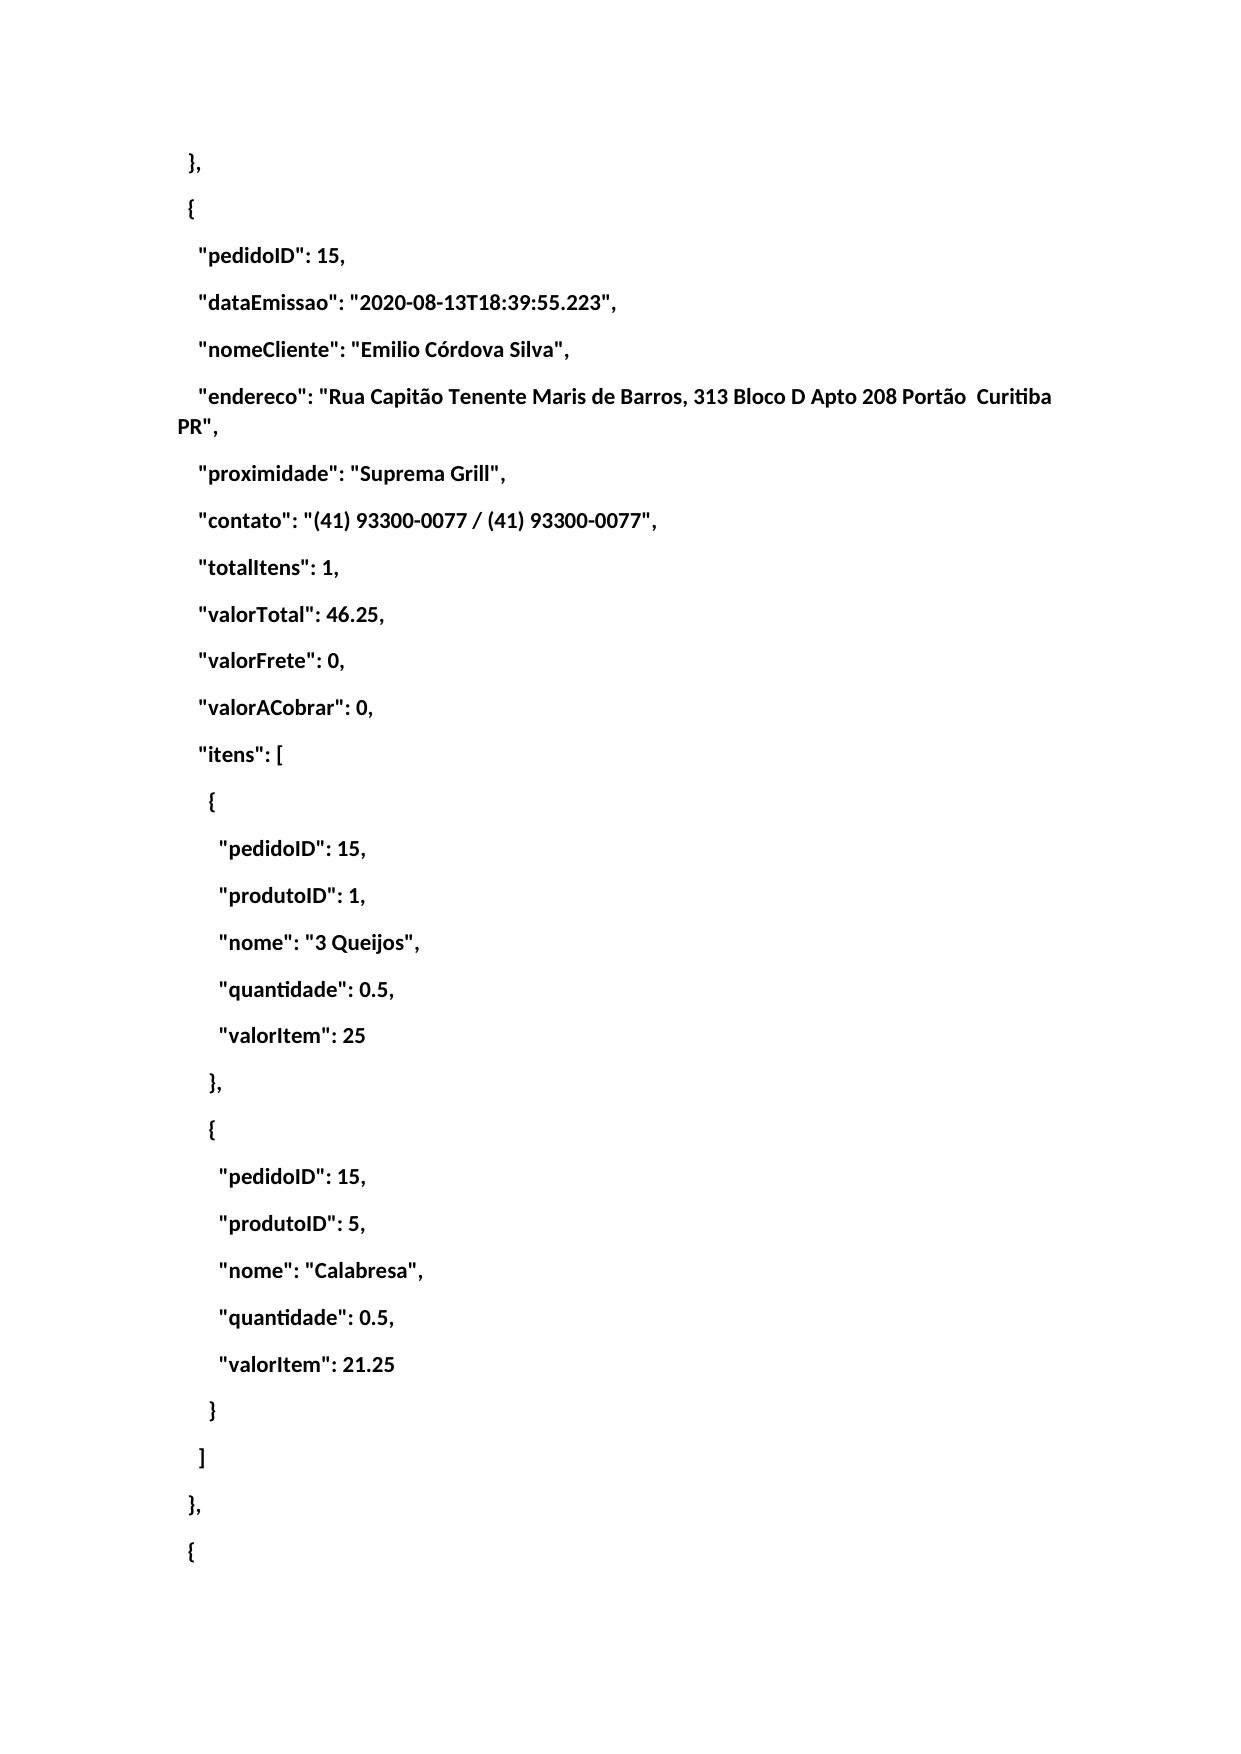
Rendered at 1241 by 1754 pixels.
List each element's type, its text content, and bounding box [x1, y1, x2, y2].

text "pedidoID": 15, [177, 834, 1063, 862]
text "dataEmissao": "2020-08-13T18:39:55.223", [177, 288, 1063, 316]
text "valorTotal": 46.25, [177, 600, 1063, 628]
text { [177, 1537, 1063, 1565]
text "totalItens": 1, [177, 553, 1063, 581]
text "valorItem": 25 [177, 1022, 1063, 1049]
text { [177, 1115, 1063, 1143]
text }, [177, 1490, 1063, 1518]
text "quantidade": 0.5, [177, 1303, 1063, 1331]
text "nomeCliente": "Emilio Córdova Silva", [177, 335, 1063, 363]
text "pedidoID": 15, [177, 241, 1063, 269]
text "nome": "3 Queijos", [177, 928, 1063, 956]
text "contato": "(41) 93300-0077 / (41) 93300-0077", [177, 506, 1063, 534]
text "pedidoID": 15, [177, 1162, 1063, 1190]
text "endereco": "Rua Capitão Tenente Maris de Barros, 313 Bloco D Apto 208 Portão Curitiba PR", [177, 382, 1063, 440]
text ] [177, 1443, 1063, 1471]
text { [177, 787, 1063, 815]
text } [177, 1397, 1063, 1424]
text }, [177, 1068, 1063, 1096]
text "produtoID": 1, [177, 881, 1063, 909]
text "valorFrete": 0, [177, 647, 1063, 674]
text "proximidade": "Suprema Grill", [177, 459, 1063, 487]
text "valorACobrar": 0, [177, 693, 1063, 721]
text "produtoID": 5, [177, 1209, 1063, 1237]
text "valorItem": 21.25 [177, 1350, 1063, 1378]
text "itens": [ [177, 740, 1063, 768]
text { [177, 194, 1063, 222]
text }, [177, 148, 1063, 176]
text "quantidade": 0.5, [177, 975, 1063, 1003]
text "nome": "Calabresa", [177, 1256, 1063, 1284]
